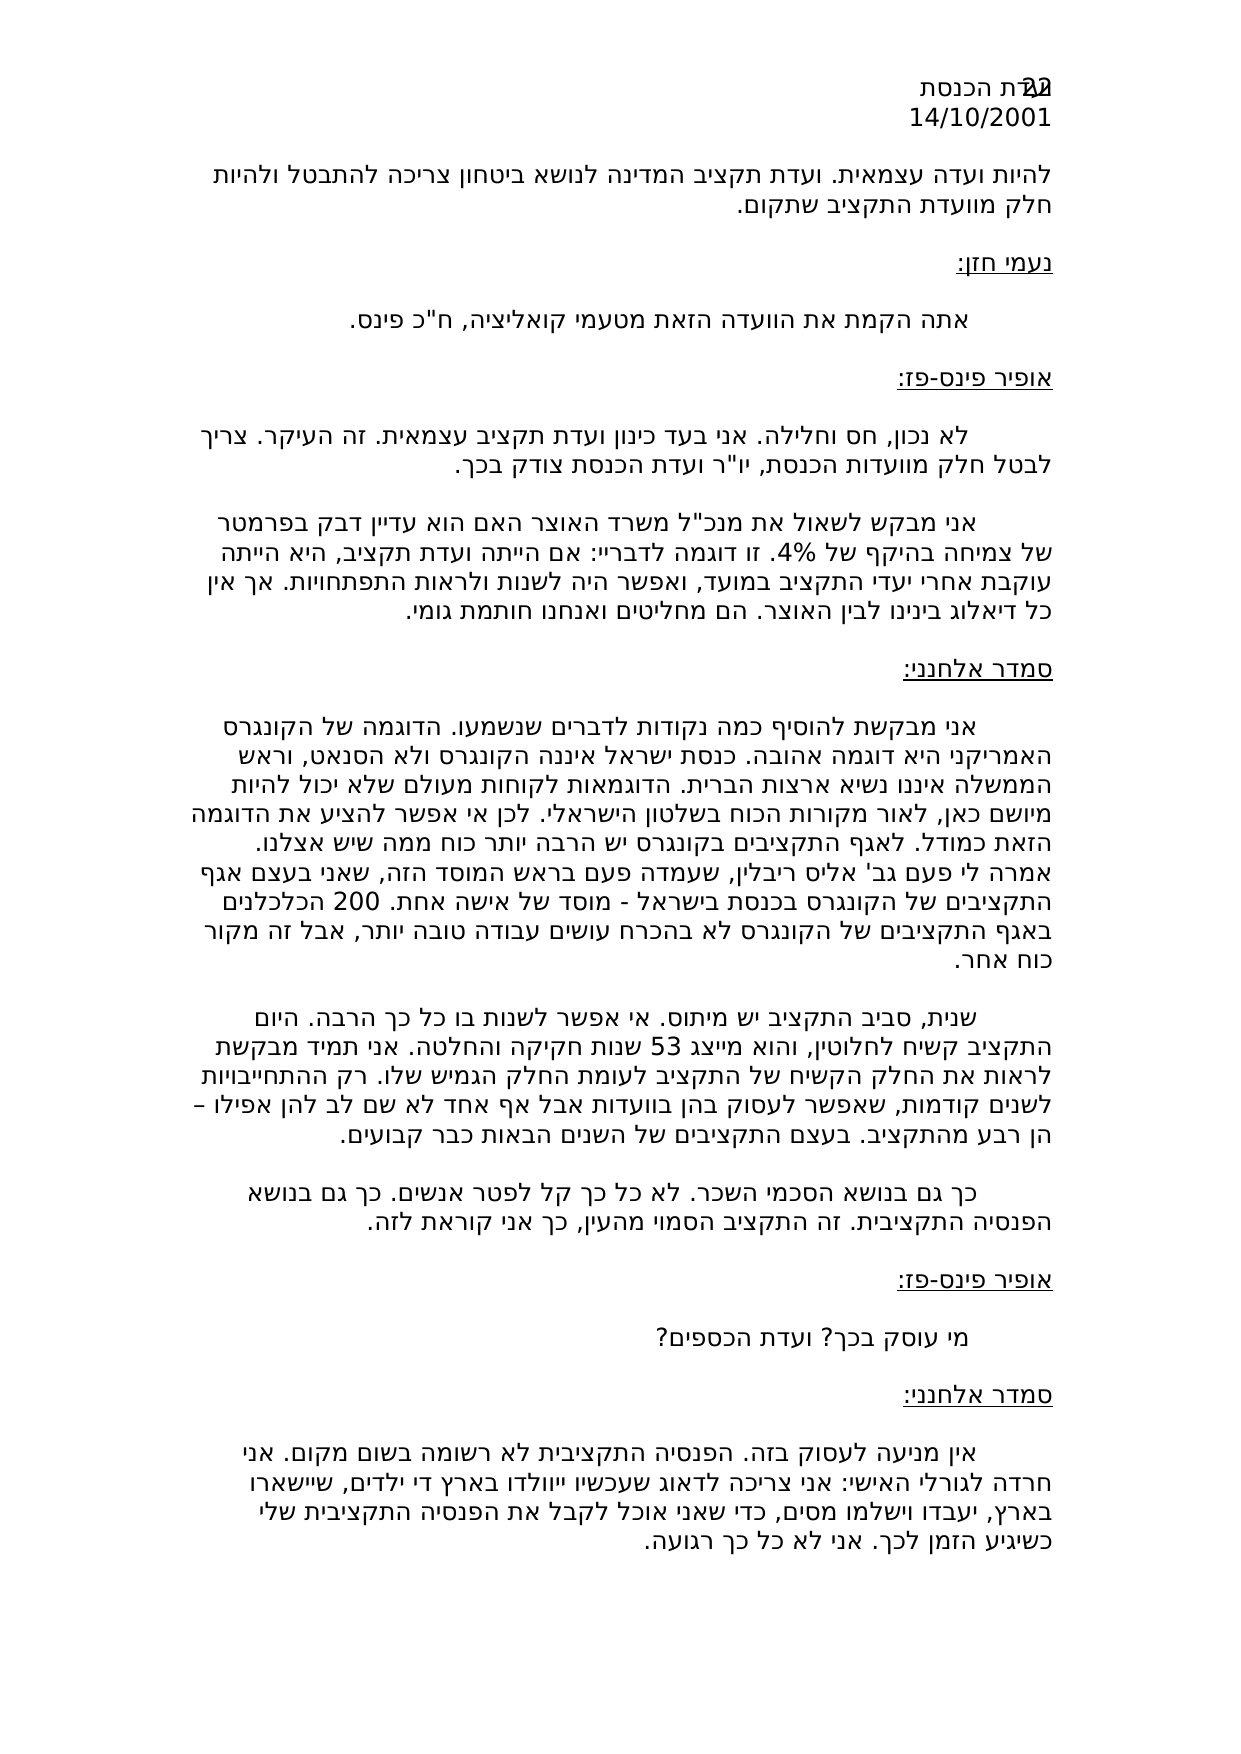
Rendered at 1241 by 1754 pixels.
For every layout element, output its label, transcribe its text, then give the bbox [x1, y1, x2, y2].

text אתה הקמת את הוועדה הזאת מטעמי קואליציה, ח"כ פינס. [187, 306, 1053, 335]
text כך גם בנושא הסכמי השכר. לא כל כך קל לפטר אנשים. כך גם בנושא הפנסיה התקציבית. זה התקציב הסמוי מהעין, כך אני קוראת לזה. [187, 1178, 1053, 1236]
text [187, 161, 1053, 219]
text סמדר אלחנני: [187, 654, 1053, 683]
text לא נכון, חס וחלילה. אני בעד כינון ועדת תקציב עצמאית. זה העיקר. צריך לבטל חלק מוועדות הכנסת, יו"ר ועדת הכנסת צודק בכך. [187, 421, 1053, 480]
text סמדר אלחנני: [187, 1381, 1053, 1410]
text אני מבקשת להוסיף כמה נקודות לדברים שנשמעו. הדוגמה של הקונגרס האמריקני היא דוגמה אהובה. כנסת ישראל איננה הקונגרס ולא הסנאט, וראש הממשלה איננו נשיא ארצות הברית. הדוגמאות לקוחות מעולם שלא יכול להיות מיושם כאן, לאור מקורות הכוח בשלטון הישראלי. לכן אי אפשר להציע את הדוגמה הזאת כמודל. לאגף התקציבים בקונגרס יש הרבה יותר כוח ממה שיש אצלנו. אמרה לי פעם גב' אליס ריבלין, שעמדה פעם בראש המוסד הזה, שאני בעצם אגף התקציבים של הקונגרס בכנסת בישראל - מוסד של אישה אחת. 200 הכלכלנים באגף התקציבים של הקונגרס לא בהכרח עושים עבודה טובה יותר, אבל זה מקור כוח אחר. [187, 712, 1053, 974]
text אני מבקש לשאול את מנכ"ל משרד האוצר האם הוא עדיין דבק בפרמטר של צמיחה בהיקף של 4%. זו דוגמה לדבריי: אם הייתה ועדת תקציב, היא הייתה עוקבת אחרי יעדי התקציב במועד, ואפשר היה לשנות ולראות התפתחויות. אך אין כל דיאלוג בינינו לבין האוצר. הם מחליטים ואנחנו חותמת גומי. [187, 508, 1053, 625]
text מי עוסק בכך? ועדת הכספים? [187, 1323, 1053, 1352]
text אופיר פינס-פז: [187, 363, 1053, 393]
text אין מניעה לעסוק בזה. הפנסיה התקציבית לא רשומה בשום מקום. אני חרדה לגורלי האישי: אני צריכה לדאוג שעכשיו ייוולדו בארץ די ילדים, שיישארו בארץ, יעבדו וישלמו מסים, כדי שאני אוכל לקבל את הפנסיה התקציבית שלי כשיגיע הזמן לכך. אני לא כל כך רגועה. [187, 1438, 1053, 1555]
text נעמי חזן: [187, 248, 1053, 277]
text אופיר פינס-פז: [187, 1265, 1053, 1294]
text שנית, סביב התקציב יש מיתוס. אי אפשר לשנות בו כל כך הרבה. היום התקציב קשיח לחלוטין, והוא מייצג 53 שנות חקיקה והחלטה. אני תמיד מבקשת לראות את החלק הקשיח של התקציב לעומת החלק הגמיש שלו. רק ההתחייבויות לשנים קודמות, שאפשר לעסוק בהן בוועדות אבל אף אחד לא שם לב להן אפילו – הן רבע מהתקציב. בעצם התקציבים של השנים הבאות כבר קבועים. [187, 1003, 1053, 1149]
